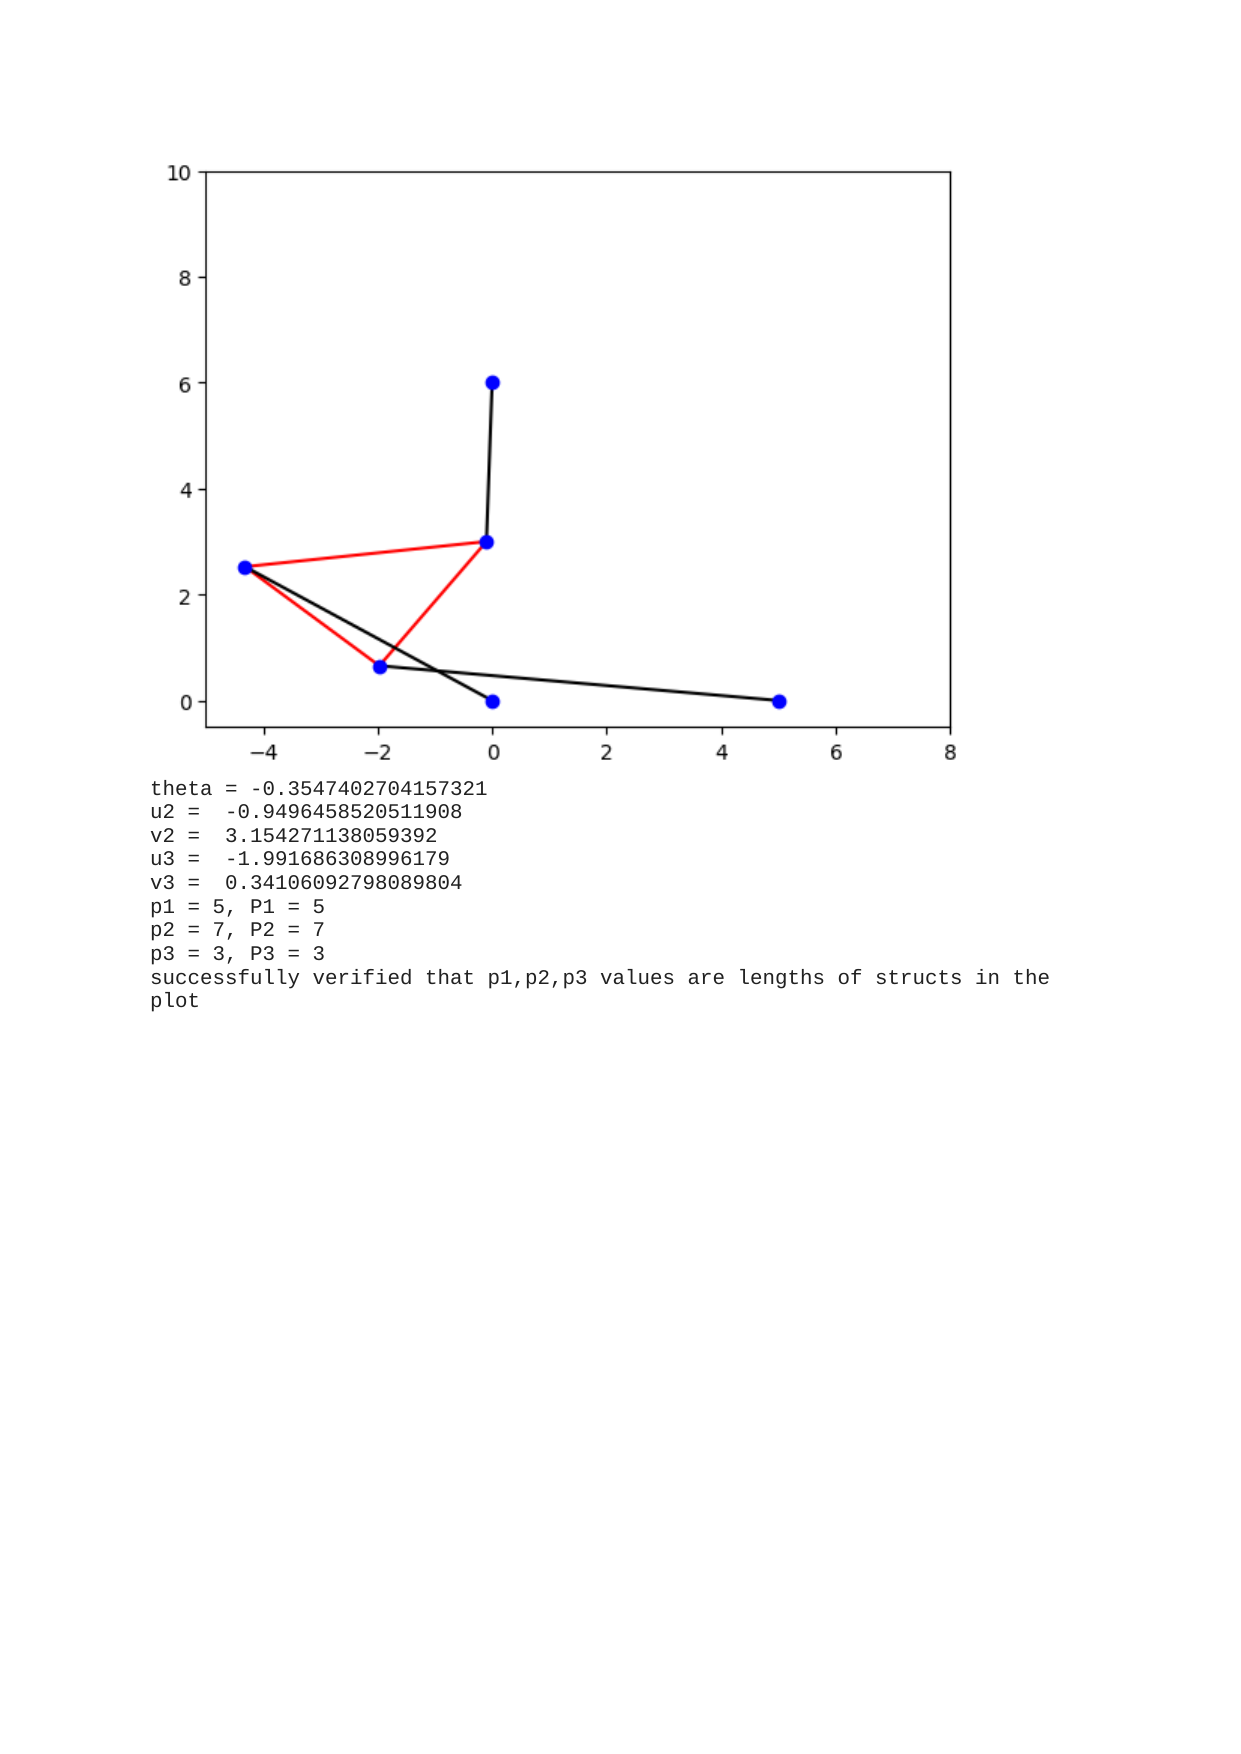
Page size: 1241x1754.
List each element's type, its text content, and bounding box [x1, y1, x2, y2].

text v2 = 3.154271138059392 [150, 825, 1090, 848]
text theta = -0.3547402704157321 [150, 777, 1090, 801]
text p3 = 3, P3 = 3 [150, 943, 1090, 967]
text successfully verified that p1,p2,p3 values are lengths of structs in the plot [150, 967, 1090, 1014]
picture [150, 150, 971, 778]
text v3 = 0.34106092798089804 [150, 872, 1090, 896]
text p2 = 7, P2 = 7 [150, 919, 1090, 943]
text u3 = -1.991686308996179 [150, 848, 1090, 872]
text u2 = -0.9496458520511908 [150, 801, 1090, 825]
text p1 = 5, P1 = 5 [150, 896, 1090, 919]
